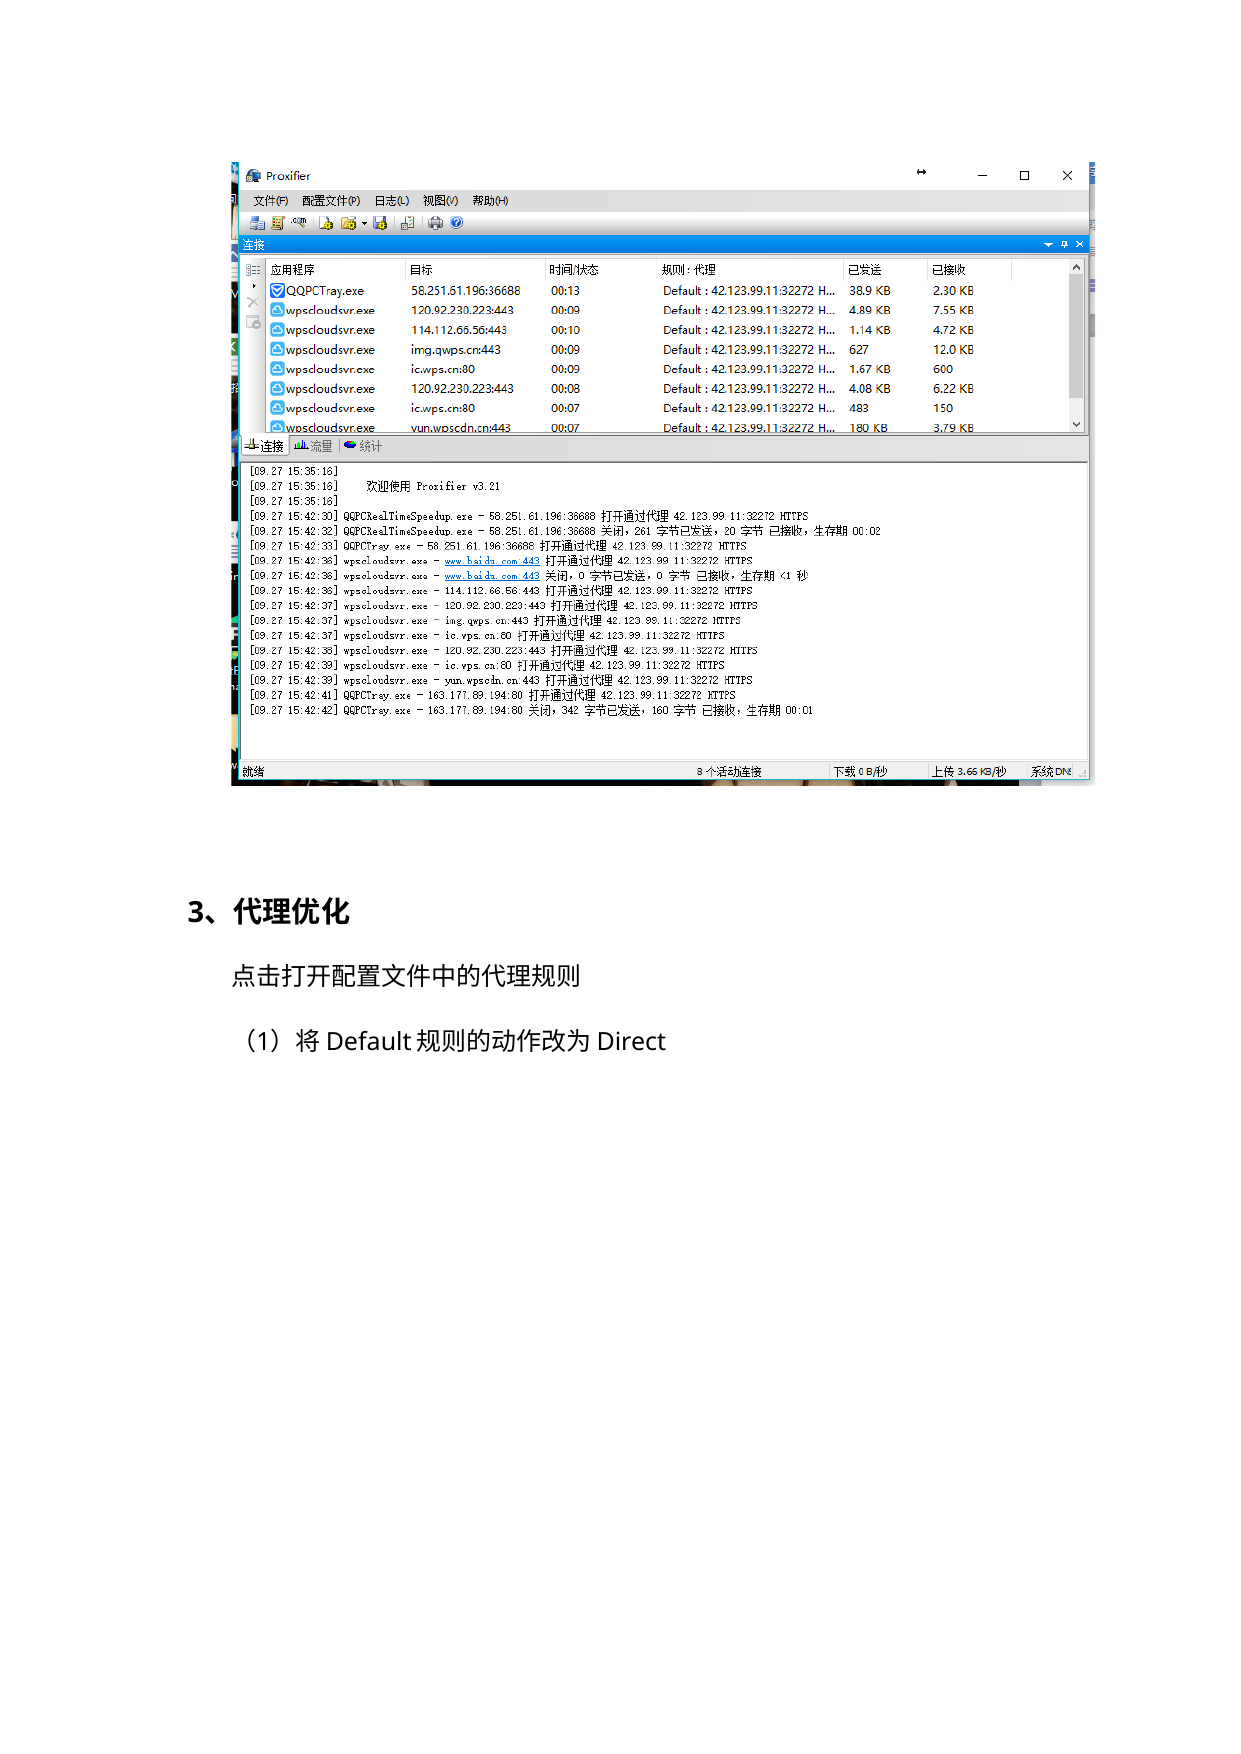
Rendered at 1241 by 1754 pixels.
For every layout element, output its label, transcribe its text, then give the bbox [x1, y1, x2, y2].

text 点击打开配置文件中的代理规则 [187, 942, 1053, 1007]
text 3、代理优化 [187, 877, 1053, 942]
picture [231, 162, 1096, 786]
list 将Default规则的动作改为Direct [187, 1007, 1053, 1072]
